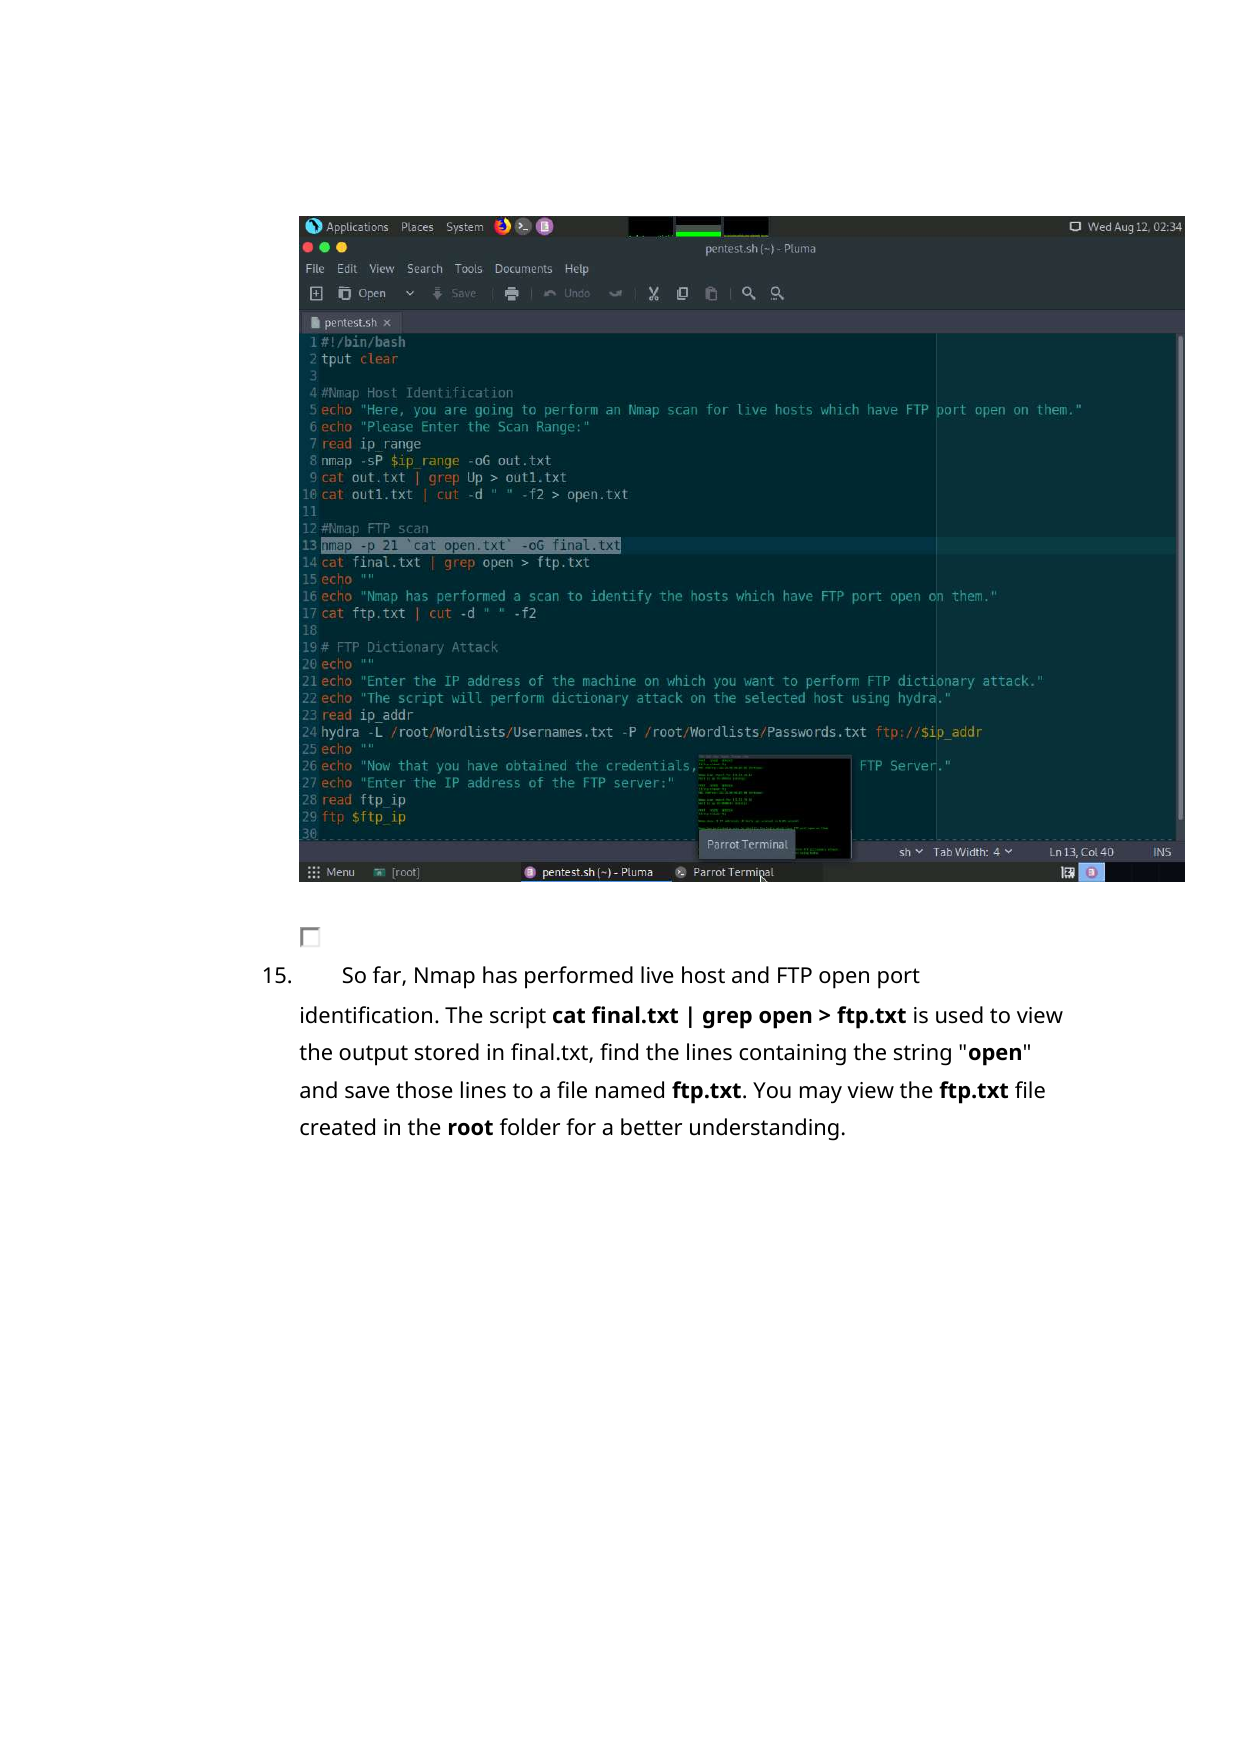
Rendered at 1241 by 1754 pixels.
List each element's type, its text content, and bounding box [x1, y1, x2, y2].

picture [307, 812, 318, 821]
picture [303, 676, 308, 685]
list So far, Nmap has performed live host and FTP open port identification. The script cat final.txt | grep open > ftp.txt is used to view the output stored in final.txt, find the lines containing the string "open" and save those lines to a file named ftp.txt. You may view the ftp.txt file created in the root folder for a better understanding. [262, 921, 1063, 1146]
picture [311, 725, 317, 736]
picture [311, 439, 317, 464]
picture [299, 216, 1185, 882]
picture [303, 575, 309, 585]
picture [299, 761, 308, 770]
picture [299, 538, 308, 550]
picture [313, 609, 318, 618]
picture [304, 711, 308, 721]
picture [311, 401, 317, 414]
picture [303, 624, 308, 635]
picture [303, 591, 308, 601]
